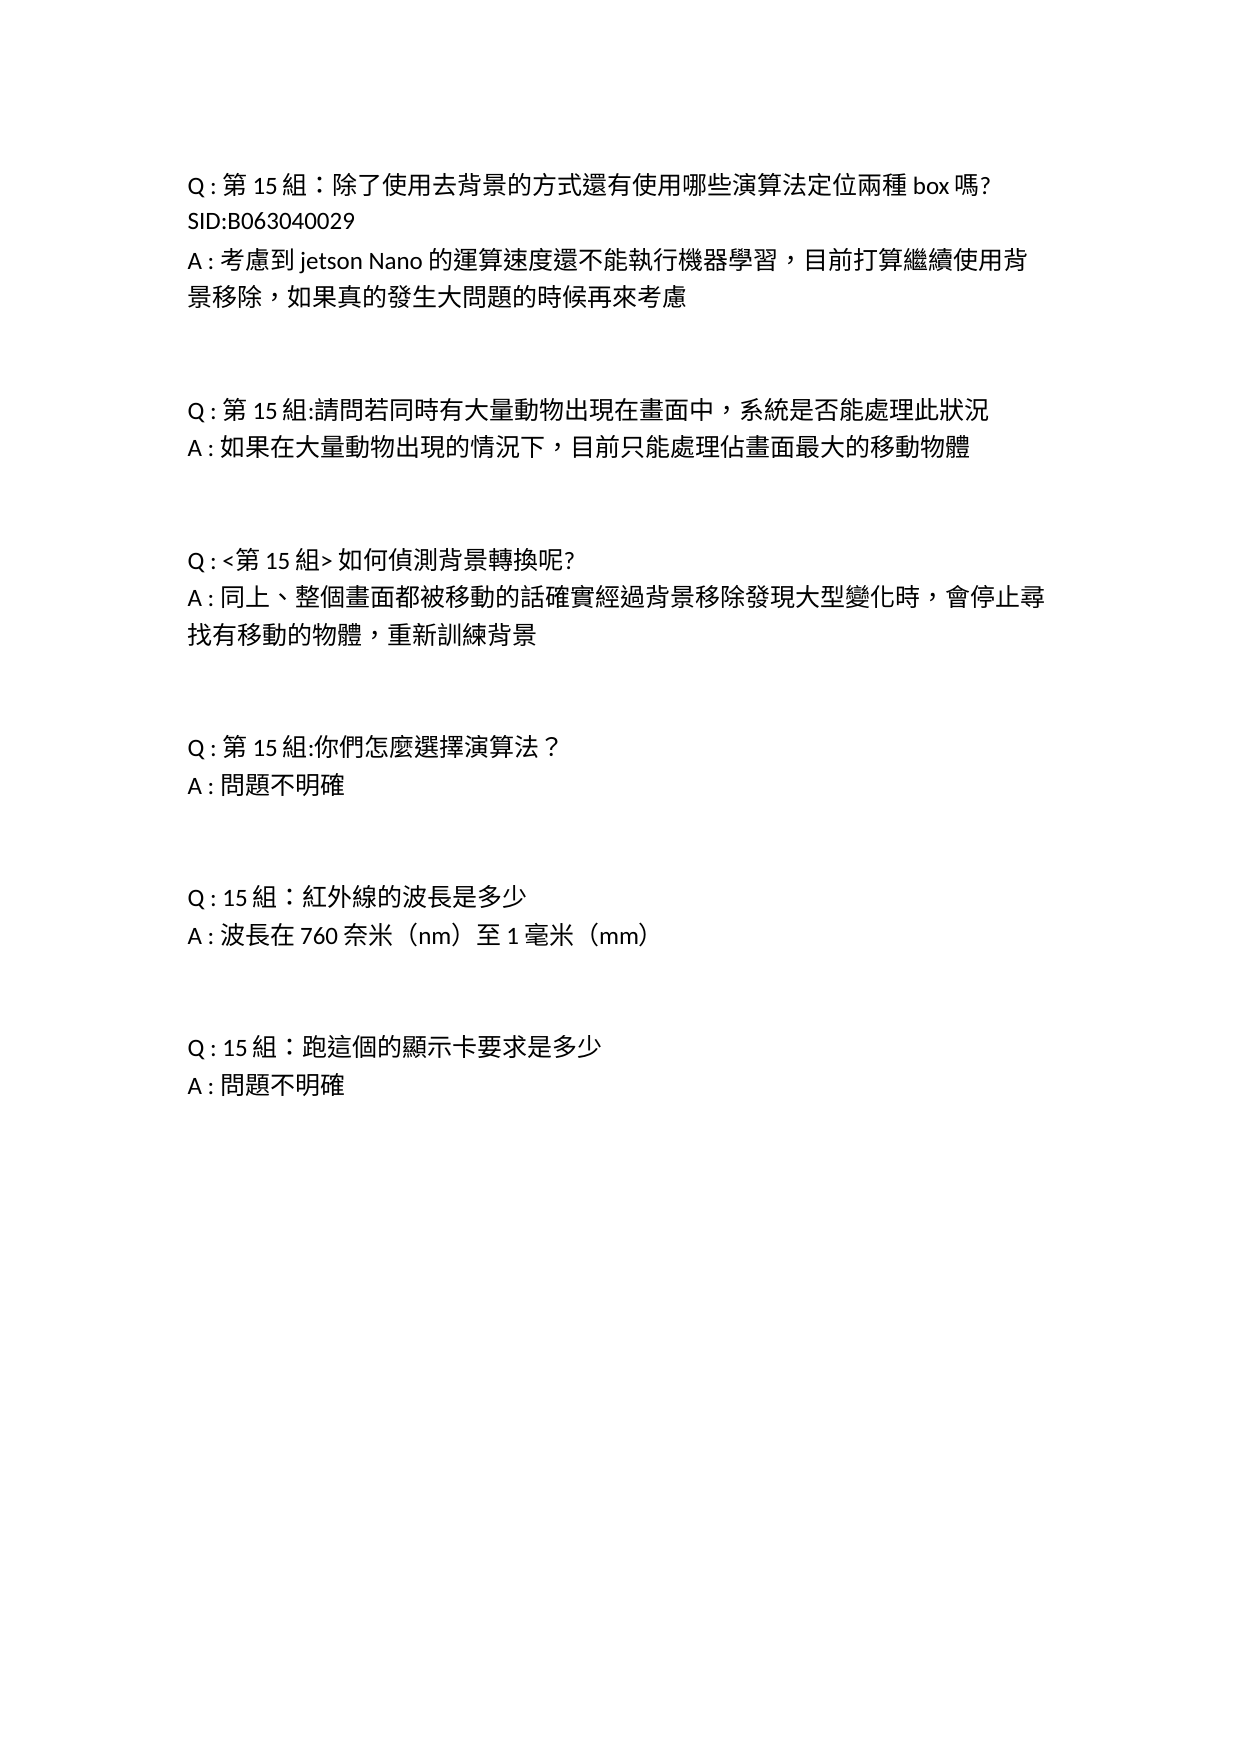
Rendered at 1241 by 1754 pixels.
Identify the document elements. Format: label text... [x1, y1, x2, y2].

text Q : 15組：紅外線的波長是多少 [187, 877, 1053, 914]
text A : 問題不明確 [187, 764, 1053, 802]
text A : 如果在大量動物出現的情況下，目前只能處理佔畫面最大的移動物體 [187, 427, 1053, 464]
text A : 同上、整個畫面都被移動的話確實經過背景移除發現大型變化時，會停止尋找有移動的物體，重新訓練背景 [187, 577, 1053, 652]
text A : 考慮到jetson Nano 的運算速度還不能執行機器學習，目前打算繼續使用背景移除，如果真的發生大問題的時候再來考慮 [187, 239, 1053, 314]
text Q : 15組：跑這個的顯示卡要求是多少 [187, 1027, 1053, 1064]
text Q : 第15組：除了使用去背景的方式還有使用哪些演算法定位兩種box嗎?SID:B063040029 [187, 164, 1053, 239]
text Q : 第15組:你們怎麼選擇演算法？ [187, 727, 1053, 764]
text A : 問題不明確 [187, 1064, 1053, 1102]
text Q : 第15組:請問若同時有大量動物出現在畫面中，系統是否能處理此狀況 [187, 389, 1053, 427]
text A : 波長在760奈米（nm）至1毫米（mm） [187, 914, 1053, 952]
text Q : <第15組> 如何偵測背景轉換呢? [187, 539, 1053, 577]
